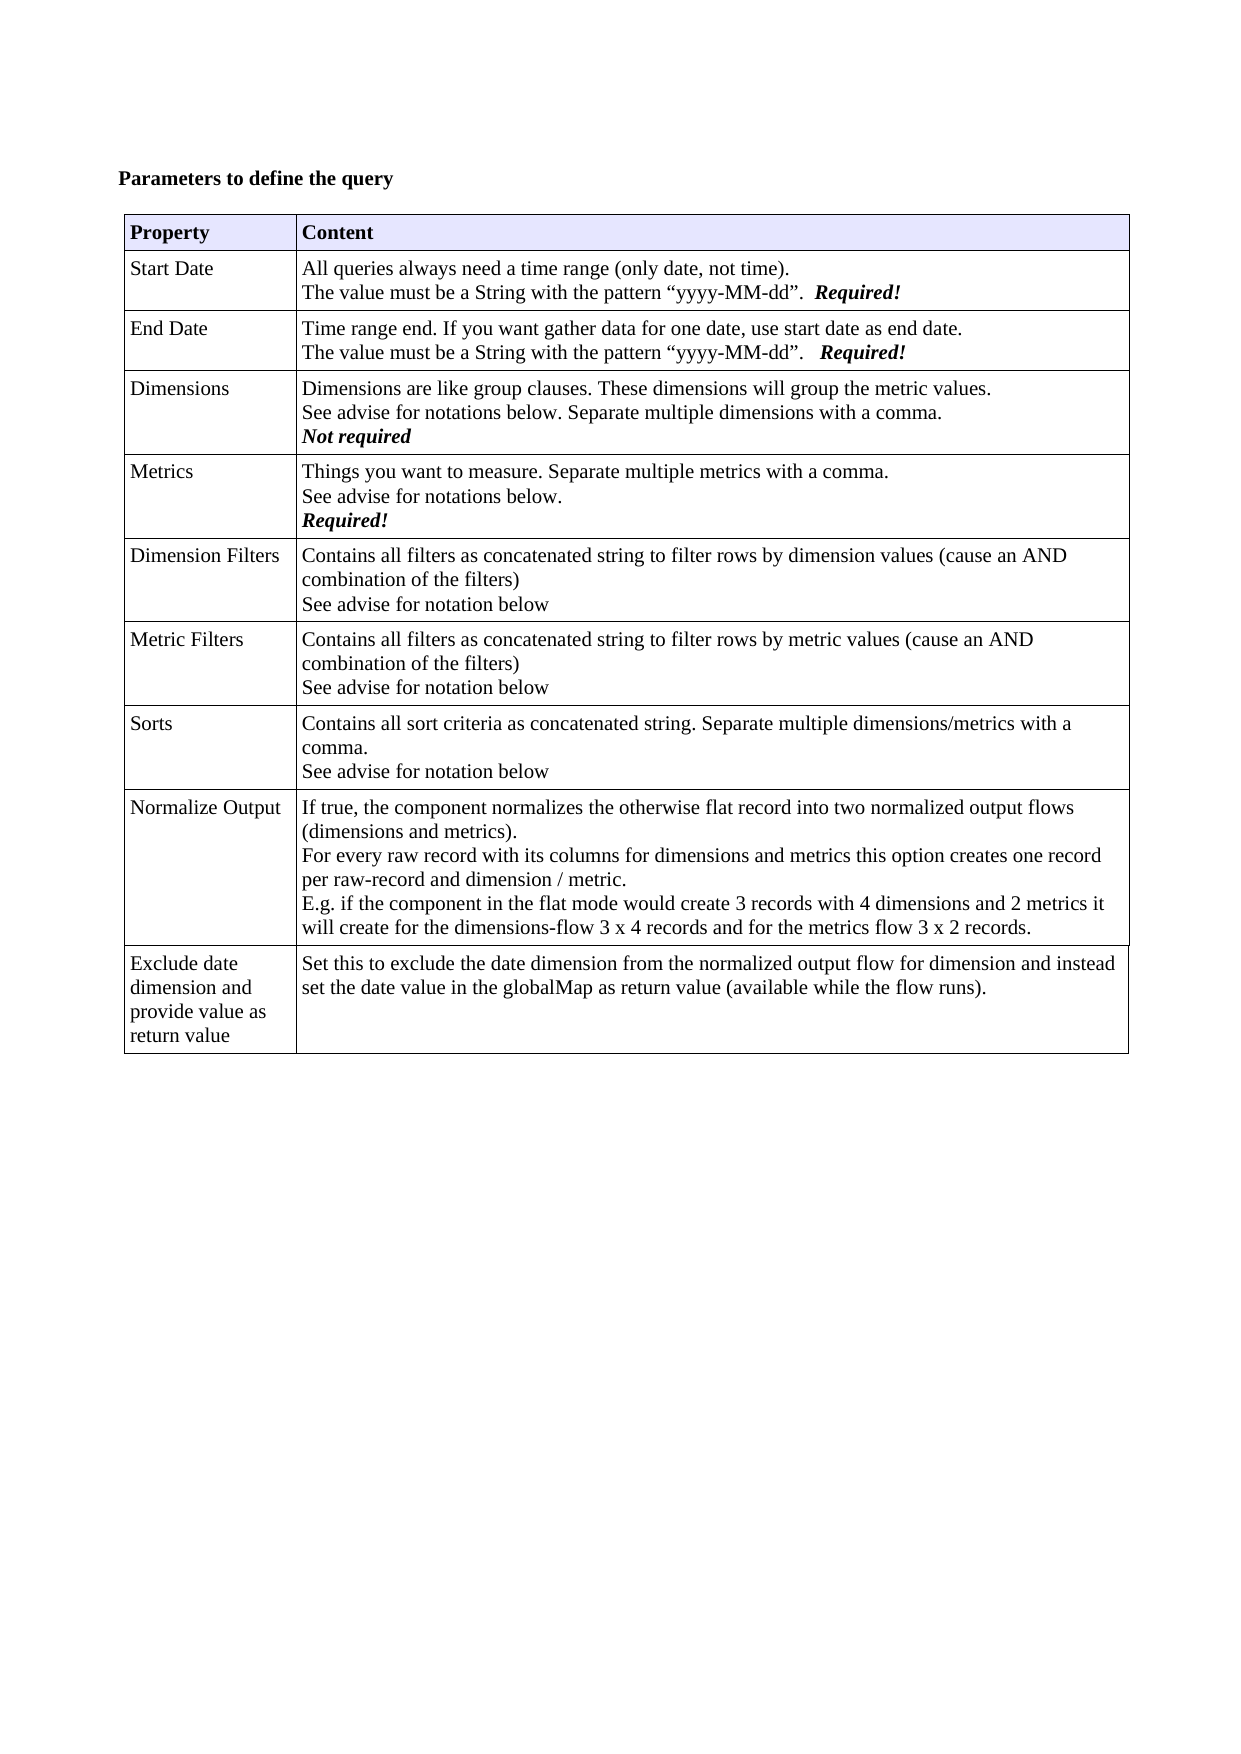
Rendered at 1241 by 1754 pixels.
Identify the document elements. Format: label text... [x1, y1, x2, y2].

table_cell Contains all sort criteria as concatenated string. Separate multiple dimensions/metrics with a comma. See advise for notation below [297, 706, 1129, 789]
table_cell Dimension Filters [125, 539, 296, 621]
table_cell Normalize Output [125, 790, 296, 945]
table_cell Dimensions [125, 371, 296, 453]
table_cell Metric Filters [125, 622, 296, 705]
table_cell If true, the component normalizes the otherwise flat record into two normalized output flows (dimensions and metrics). For every raw record with its columns for dimensions and metrics this option creates one record per raw-record and dimension / metric. E.g. if the component in the flat mode would create 3 records with 4 dimensions and 2 metrics it will create for the dimensions-flow 3 x 4 records and for the metrics flow 3 x 2 records. [297, 790, 1129, 945]
table_header Property [125, 215, 296, 250]
table_cell Sorts [125, 706, 296, 789]
table_cell Contains all filters as concatenated string to filter rows by dimension values (cause an AND combination of the filters) See advise for notation below [297, 539, 1129, 621]
table_cell End Date [125, 311, 296, 370]
table_cell Things you want to measure. Separate multiple metrics with a comma. See advise for notations below. Required! [297, 455, 1129, 537]
text Parameters to define the query [118, 166, 1122, 190]
table_header Content [297, 215, 1129, 250]
table_cell Exclude date dimension and provide value as return value [125, 946, 296, 1053]
table_cell All queries always need a time range (only date, not time). The value must be a String with the pattern “yyyy-MM-dd”. Required! [297, 251, 1129, 310]
table_cell Metrics [125, 455, 296, 537]
table_cell Set this to exclude the date dimension from the normalized output flow for dimension and instead set the date value in the globalMap as return value (available while the flow runs). [297, 946, 1128, 1053]
table_cell Contains all filters as concatenated string to filter rows by metric values (cause an AND combination of the filters) See advise for notation below [297, 622, 1129, 705]
table_cell Start Date [125, 251, 296, 310]
